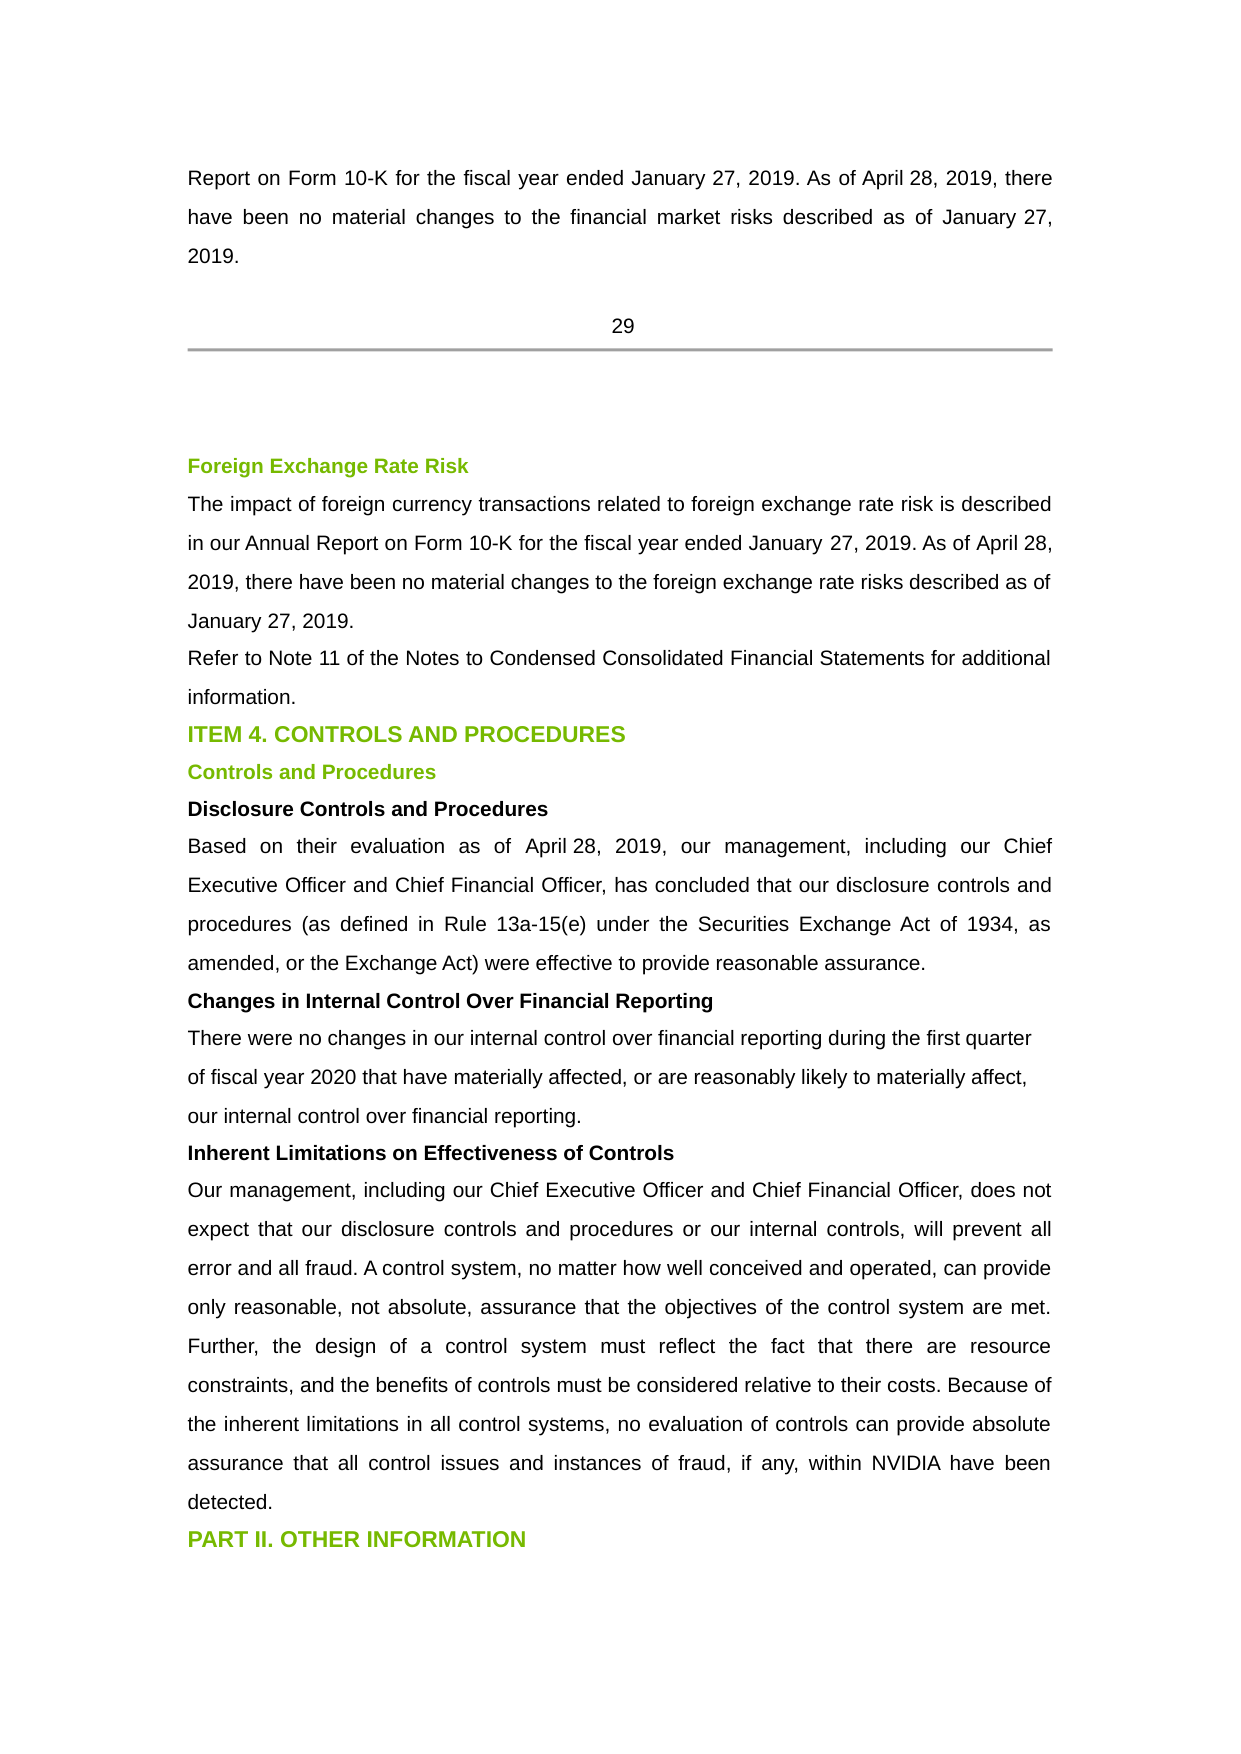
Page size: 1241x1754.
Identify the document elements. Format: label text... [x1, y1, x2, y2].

text 29 [187, 310, 1053, 342]
text The impact of foreign currency transactions related to foreign exchange rate risk is described in our Annual Report on Form 10-K for the fiscal year ended January 27, 2019. As of April 28, 2019, there have been no material changes to the foreign exchange rate risks described as of January 27, 2019. [187, 487, 1053, 637]
text Foreign Exchange Rate Risk [187, 450, 1053, 483]
text Our management, including our Chief Executive Officer and Chief Financial Officer, does not expect that our disclosure controls and procedures or our internal controls, will prevent all error and all fraud. A control system, no matter how well conceived and operated, can provide only reasonable, not absolute, assurance that the objectives of the control system are met. Further, the design of a control system must reflect the fact that there are resource constraints, and the benefits of controls must be considered relative to their costs. Because of the inherent limitations in all control systems, no evaluation of controls can provide absolute assurance that all control issues and instances of fraud, if any, within NVIDIA have been detected. [187, 1174, 1053, 1518]
text There were no changes in our internal control over financial reporting during the first quarter of fiscal year 2020 that have materially affected, or are reasonably likely to materially affect, our internal control over financial reporting. [187, 1022, 1053, 1132]
text ITEM 4. CONTROLS AND PROCEDURES [187, 718, 1053, 750]
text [187, 162, 1053, 272]
text Based on their evaluation as of April 28, 2019, our management, including our Chief Executive Officer and Chief Financial Officer, has concluded that our disclosure controls and procedures (as defined in Rule 13a-15(e) under the Securities Exchange Act of 1934, as amended, or the Exchange Act) were effective to provide reasonable assurance. [187, 830, 1053, 979]
text Controls and Procedures [187, 756, 1053, 788]
text PART II. OTHER INFORMATION [187, 1523, 1053, 1556]
text Refer to Note 11 of the Notes to Condensed Consolidated Financial Statements for additional information. [187, 642, 1053, 713]
text Inherent Limitations on Effectiveness of Controls [187, 1137, 1053, 1169]
text Changes in Internal Control Over Financial Reporting [187, 984, 1053, 1017]
text Disclosure Controls and Procedures [187, 793, 1053, 825]
